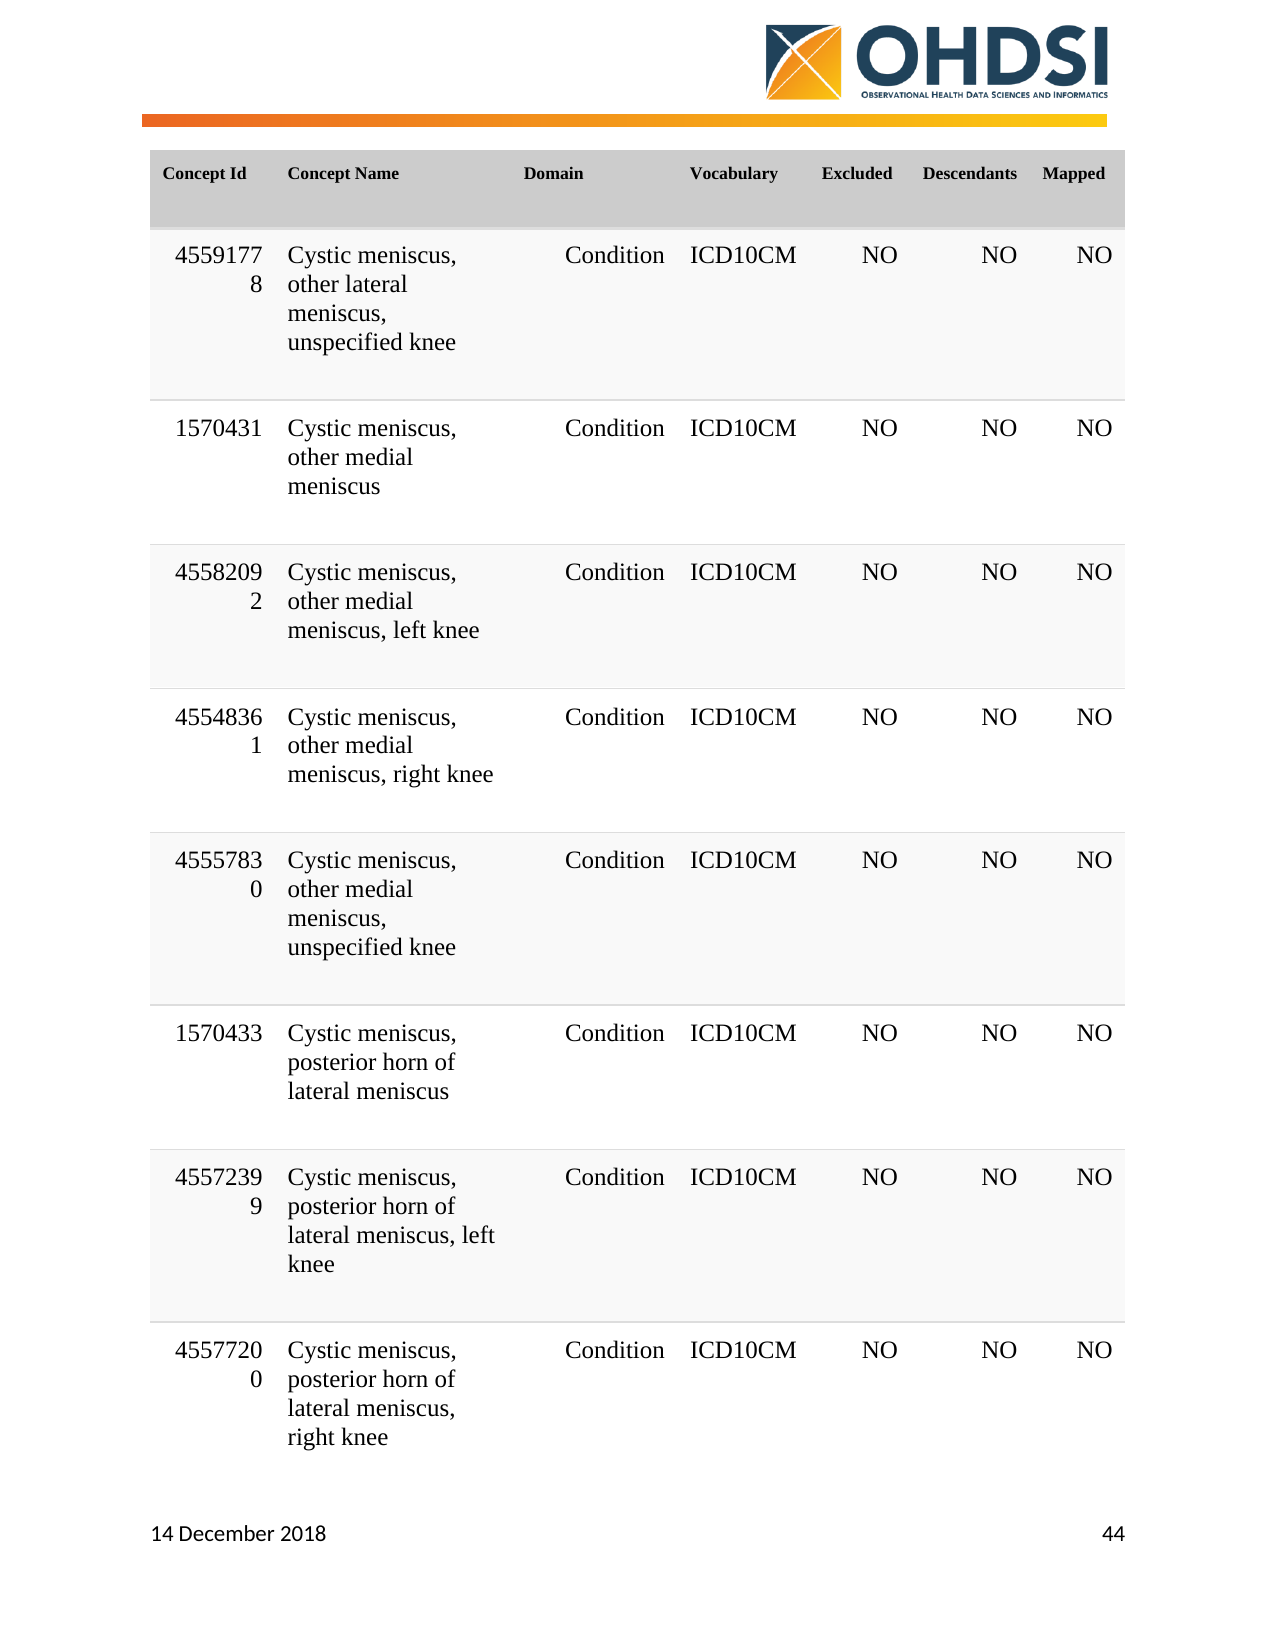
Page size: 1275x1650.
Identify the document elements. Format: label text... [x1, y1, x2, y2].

table_cell NO [1030, 1323, 1125, 1494]
table_cell Condition [511, 401, 677, 543]
table_cell NO [910, 1006, 1030, 1148]
table_cell Condition [511, 1006, 677, 1148]
picture [748, 11, 1125, 114]
table_cell Cystic meniscus, posterior horn of lateral meniscus, right knee [275, 1323, 511, 1494]
table_cell ICD10CM [677, 689, 809, 832]
table_header Concept Name [275, 150, 511, 227]
table_cell NO [809, 1150, 910, 1321]
table_header Concept Id [150, 150, 275, 227]
table_cell 1570431 [150, 401, 275, 543]
table_cell Condition [511, 1150, 677, 1321]
table_cell NO [1030, 545, 1125, 687]
table_cell 45572399 [150, 1150, 275, 1321]
table_cell NO [809, 689, 910, 832]
table_cell ICD10CM [677, 230, 809, 399]
table_cell NO [1030, 833, 1125, 1004]
table_cell NO [809, 833, 910, 1004]
table_cell 45548361 [150, 689, 275, 832]
table_header Mapped [1030, 150, 1125, 227]
table_cell ICD10CM [677, 1323, 809, 1494]
table_cell 45577200 [150, 1323, 275, 1494]
table_cell Condition [511, 833, 677, 1004]
table_cell 45591778 [150, 230, 275, 399]
table_cell ICD10CM [677, 833, 809, 1004]
table_cell NO [1030, 1150, 1125, 1321]
table_cell 45557830 [150, 833, 275, 1004]
table_cell Cystic meniscus, other medial meniscus [275, 401, 511, 543]
table_cell NO [809, 401, 910, 543]
table_header Descendants [910, 150, 1030, 227]
table_cell Condition [511, 230, 677, 399]
table_cell Cystic meniscus, other lateral meniscus, unspecified knee [275, 230, 511, 399]
table_cell Cystic meniscus, other medial meniscus, right knee [275, 689, 511, 832]
table_cell ICD10CM [677, 1150, 809, 1321]
table_cell NO [910, 1150, 1030, 1321]
table_cell NO [1030, 401, 1125, 543]
table_header Domain [511, 150, 677, 227]
table_cell NO [1030, 1006, 1125, 1148]
table_cell ICD10CM [677, 545, 809, 687]
table_header Excluded [809, 150, 910, 227]
table_cell NO [1030, 230, 1125, 399]
table_header Vocabulary [677, 150, 809, 227]
table_cell 45582092 [150, 545, 275, 687]
table_cell NO [910, 689, 1030, 832]
table_cell ICD10CM [677, 401, 809, 543]
table_cell NO [910, 401, 1030, 543]
table_cell NO [910, 230, 1030, 399]
table_cell 1570433 [150, 1006, 275, 1148]
table_cell NO [910, 1323, 1030, 1494]
table_cell ICD10CM [677, 1006, 809, 1148]
table_cell Condition [511, 1323, 677, 1494]
table_cell Cystic meniscus, posterior horn of lateral meniscus, left knee [275, 1150, 511, 1321]
table_cell NO [910, 545, 1030, 687]
table_cell NO [809, 1006, 910, 1148]
table_cell Cystic meniscus, other medial meniscus, left knee [275, 545, 511, 687]
table_cell NO [809, 1323, 910, 1494]
table_cell Cystic meniscus, posterior horn of lateral meniscus [275, 1006, 511, 1148]
table_cell NO [809, 230, 910, 399]
table_cell NO [1030, 689, 1125, 832]
table_cell Condition [511, 545, 677, 687]
table_cell NO [809, 545, 910, 687]
table_cell Cystic meniscus, other medial meniscus, unspecified knee [275, 833, 511, 1004]
table_cell Condition [511, 689, 677, 832]
table_cell NO [910, 833, 1030, 1004]
